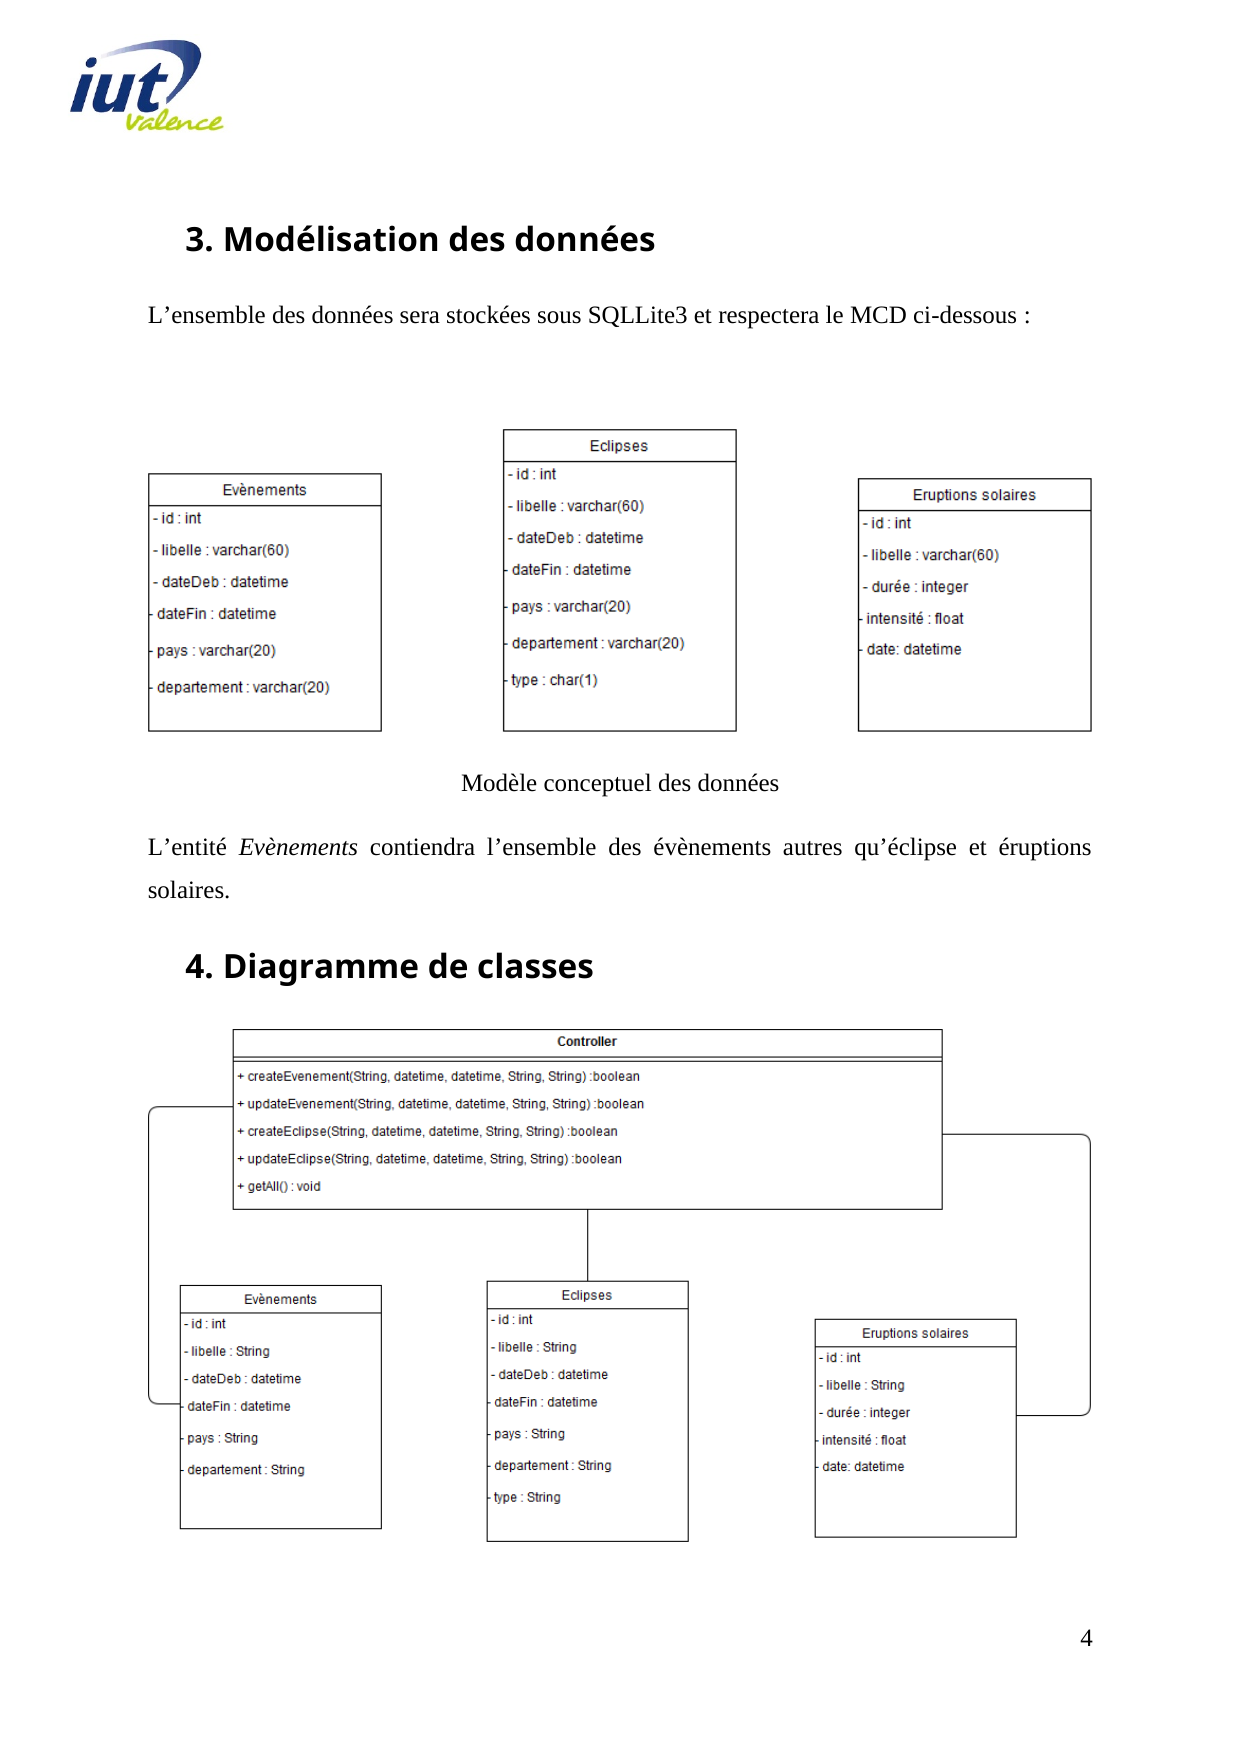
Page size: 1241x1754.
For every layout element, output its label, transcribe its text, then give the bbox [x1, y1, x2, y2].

subtitle Modélisation des données [185, 216, 1093, 261]
subtitle Diagramme de classes [185, 943, 1093, 989]
picture [147, 428, 1093, 733]
text L’entité Evènements contiendra l’ensemble des évènements autres qu’éclipse et éruptions solaires. [148, 832, 1093, 904]
picture [147, 1028, 1093, 1543]
text Modèle conceptuel des données [148, 768, 1093, 797]
picture [57, 34, 233, 139]
text L’ensemble des données sera stockées sous SQLLite3 et respectera le MCD ci-dessous : [148, 301, 1093, 329]
